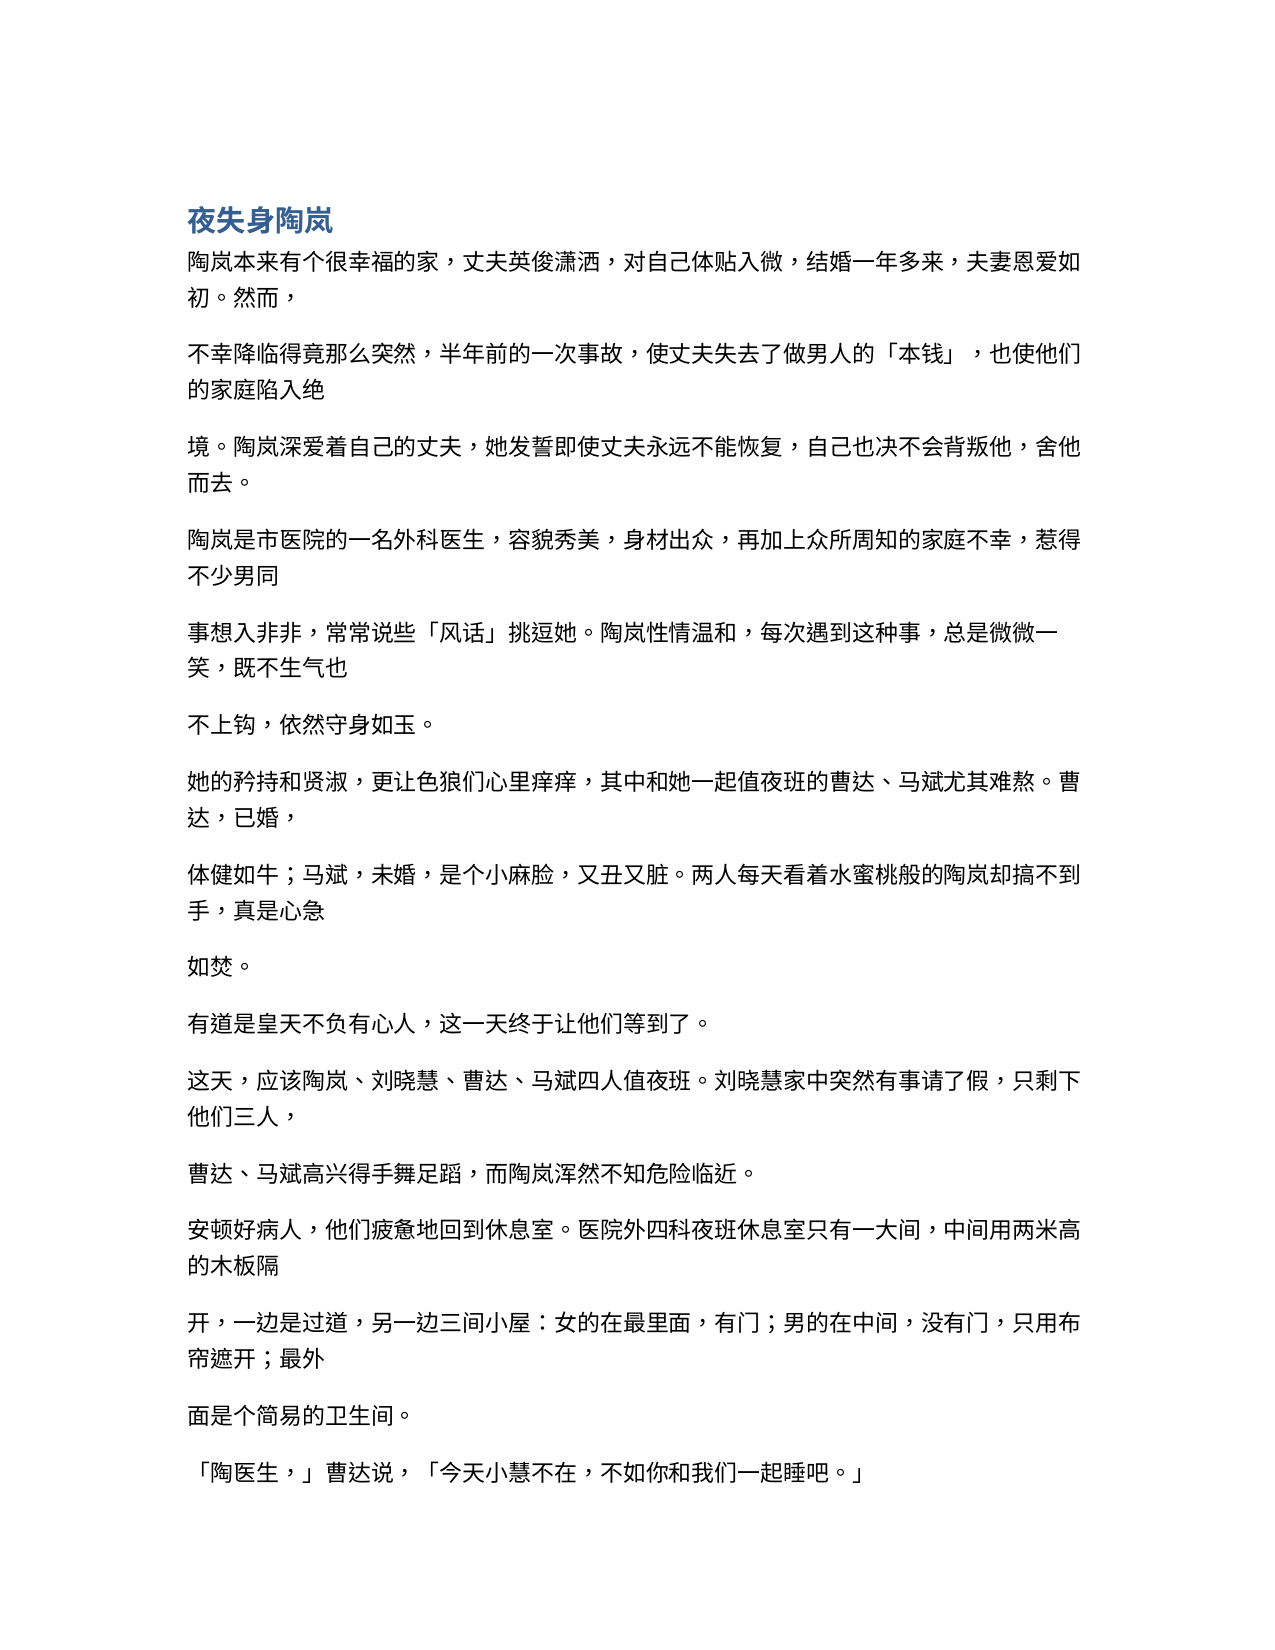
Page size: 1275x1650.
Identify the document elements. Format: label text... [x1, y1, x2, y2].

text 事想入非非，常常说些「风话」挑逗她。陶岚性情温和，每次遇到这种事，总是微微一笑，既不生气也 [187, 616, 1087, 684]
text 陶岚是市医院的一名外科医生，容貌秀美，身材出众，再加上众所周知的家庭不幸，惹得不少男同 [187, 524, 1087, 591]
text 这天，应该陶岚、刘晓慧、曹达、马斌四人值夜班。刘晓慧家中突然有事请了假，只剩下他们三人， [187, 1065, 1087, 1132]
text 境。陶岚深爱着自己的丈夫，她发誓即使丈夫永远不能恢复，自己也决不会背叛他，舍他而去。 [187, 431, 1087, 498]
text 曹达、马斌高兴得手舞足蹈，而陶岚浑然不知危险临近。 [187, 1158, 1087, 1189]
text 安顿好病人，他们疲惫地回到休息室。医院外四科夜班休息室只有一大间，中间用两米高的木板隔 [187, 1214, 1087, 1282]
text 她的矜持和贤淑，更让色狼们心里痒痒，其中和她一起值夜班的曹达、马斌尤其难熬。曹达，已婚， [187, 766, 1087, 833]
text 体健如牛；马斌，未婚，是个小麻脸，又丑又脏。两人每天看着水蜜桃般的陶岚却搞不到手，真是心急 [187, 859, 1087, 926]
text 如焚。 [187, 951, 1087, 983]
text 陶岚本来有个很幸福的家，丈夫英俊潇洒，对自己体贴入微，结婚一年多来，夫妻恩爱如初。然而， [187, 246, 1087, 313]
text 有道是皇天不负有心人，这一天终于让他们等到了。 [187, 1008, 1087, 1039]
text 不上钩，依然守身如玉。 [187, 709, 1087, 740]
subtitle 夜失身陶岚 [187, 200, 1087, 240]
text 不幸降临得竟那么突然，半年前的一次事故，使丈夫失去了做男人的「本钱」，也使他们的家庭陷入绝 [187, 338, 1087, 406]
text 面是个简易的卫生间。 [187, 1400, 1087, 1431]
text 开，一边是过道，另一边三间小屋：女的在最里面，有门；男的在中间，没有门，只用布帘遮开；最外 [187, 1307, 1087, 1374]
text 「陶医生，」曹达说，「今天小慧不在，不如你和我们一起睡吧。」 [187, 1457, 1087, 1488]
